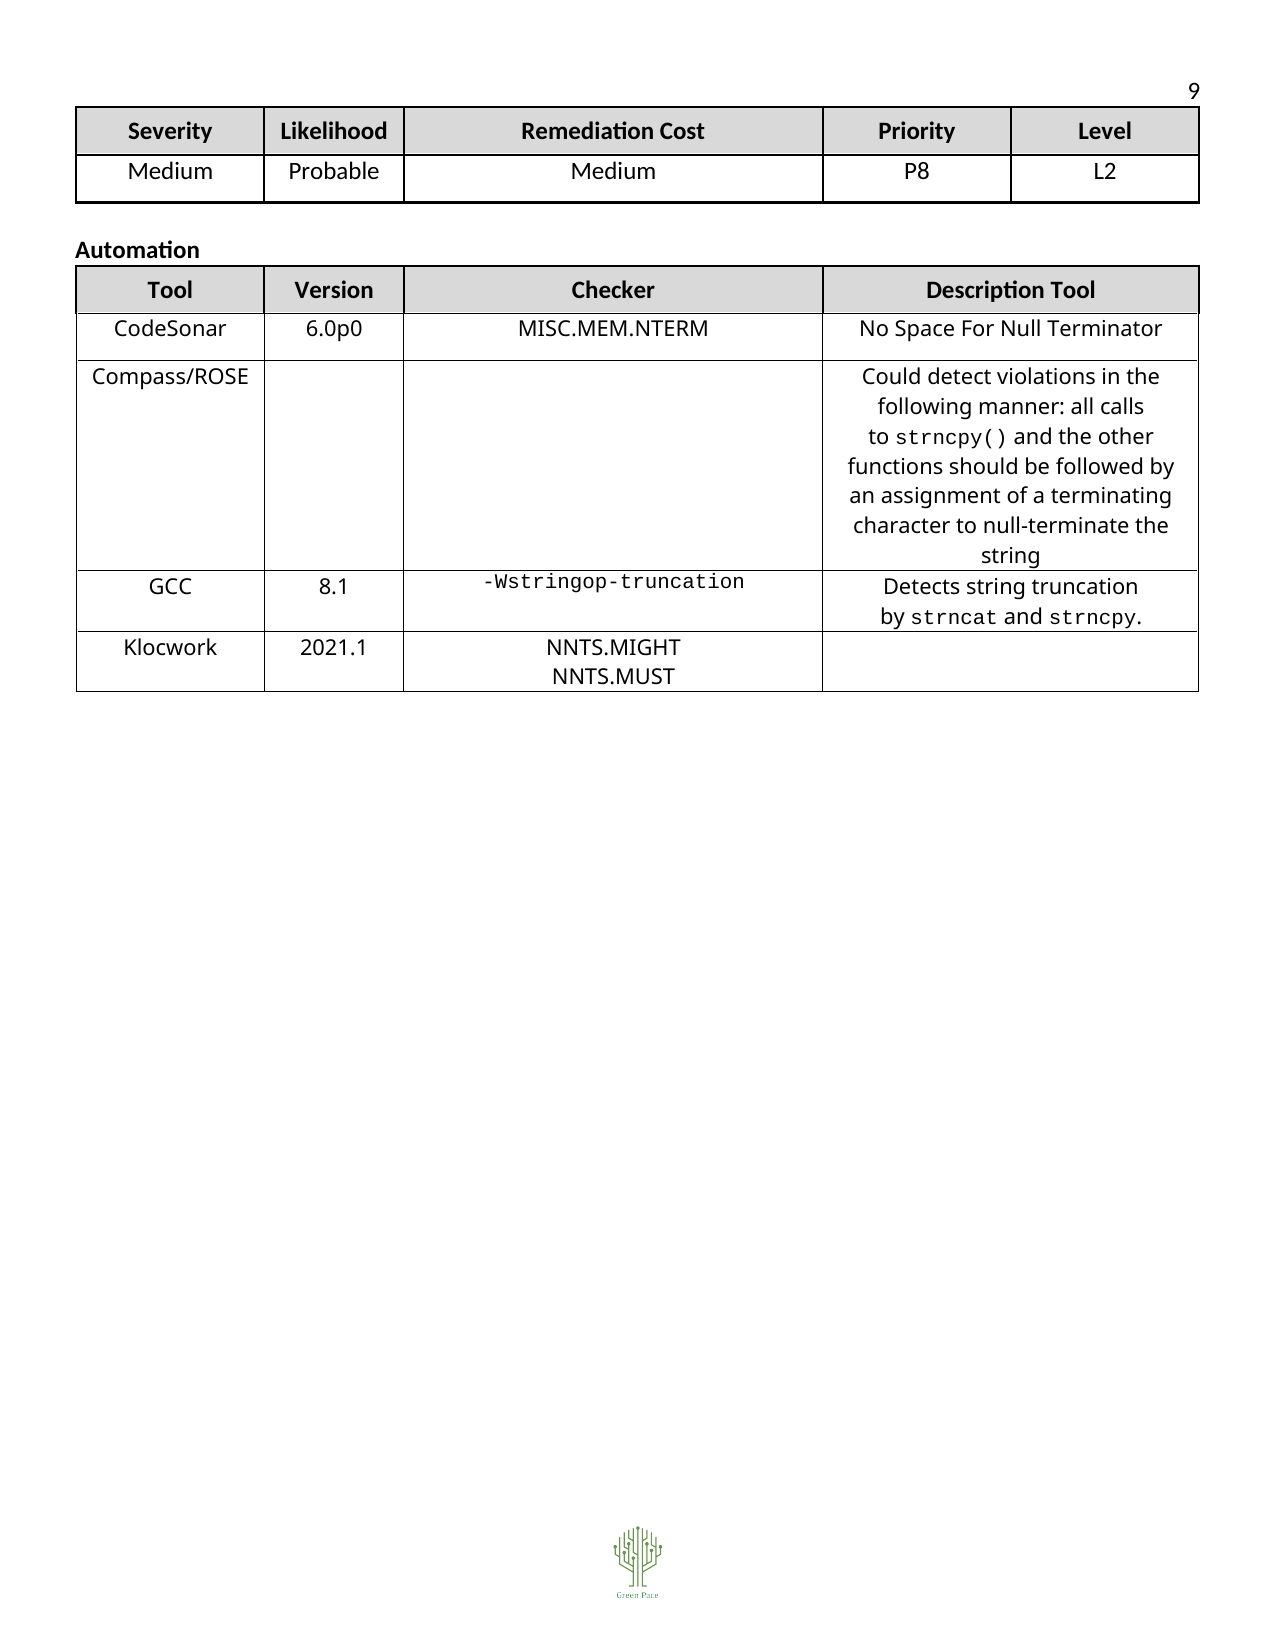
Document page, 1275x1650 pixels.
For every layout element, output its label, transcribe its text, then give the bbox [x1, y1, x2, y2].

table_header Remediation Cost [405, 108, 822, 153]
text Automation [75, 234, 1200, 264]
table_cell NNTS.MIGHT NNTS.MUST [404, 632, 822, 691]
table_header Likelihood [265, 108, 403, 153]
table_cell L2 [1012, 156, 1198, 201]
table_cell Could detect violations in the following manner: all calls to strncpy() and the other functions should be followed by an assignment of a terminating character to null-terminate the string [823, 360, 1198, 570]
table_header Description Tool [824, 267, 1198, 312]
table_cell Detects string truncation by strncat and strncpy. [823, 570, 1198, 631]
picture [605, 1521, 670, 1606]
table_cell MISC.MEM.NTERM [404, 314, 822, 360]
table_cell Probable [265, 156, 403, 201]
table_cell GCC [77, 571, 264, 631]
table_cell Compass/ROSE [77, 361, 264, 570]
table_header Version [265, 267, 403, 312]
table_cell Medium [77, 156, 263, 201]
table_header Priority [824, 108, 1010, 153]
table_cell Klocwork [77, 632, 264, 691]
table_cell No Space For Null Terminator [823, 313, 1198, 360]
table_cell Medium [405, 156, 822, 201]
table_cell -Wstringop-truncation [404, 571, 822, 631]
table_cell 6.0p0 [265, 314, 403, 360]
table_cell 2021.1 [265, 632, 403, 691]
table_cell CodeSonar [77, 314, 264, 360]
table_header Severity [77, 108, 263, 153]
table_cell [404, 361, 822, 570]
table_cell [823, 631, 1198, 691]
table_cell P8 [824, 156, 1010, 201]
table_header Level [1012, 108, 1198, 153]
table_header Tool [77, 267, 263, 312]
table_cell [265, 361, 403, 570]
table_cell 8.1 [265, 571, 403, 631]
table_header Checker [405, 267, 822, 312]
